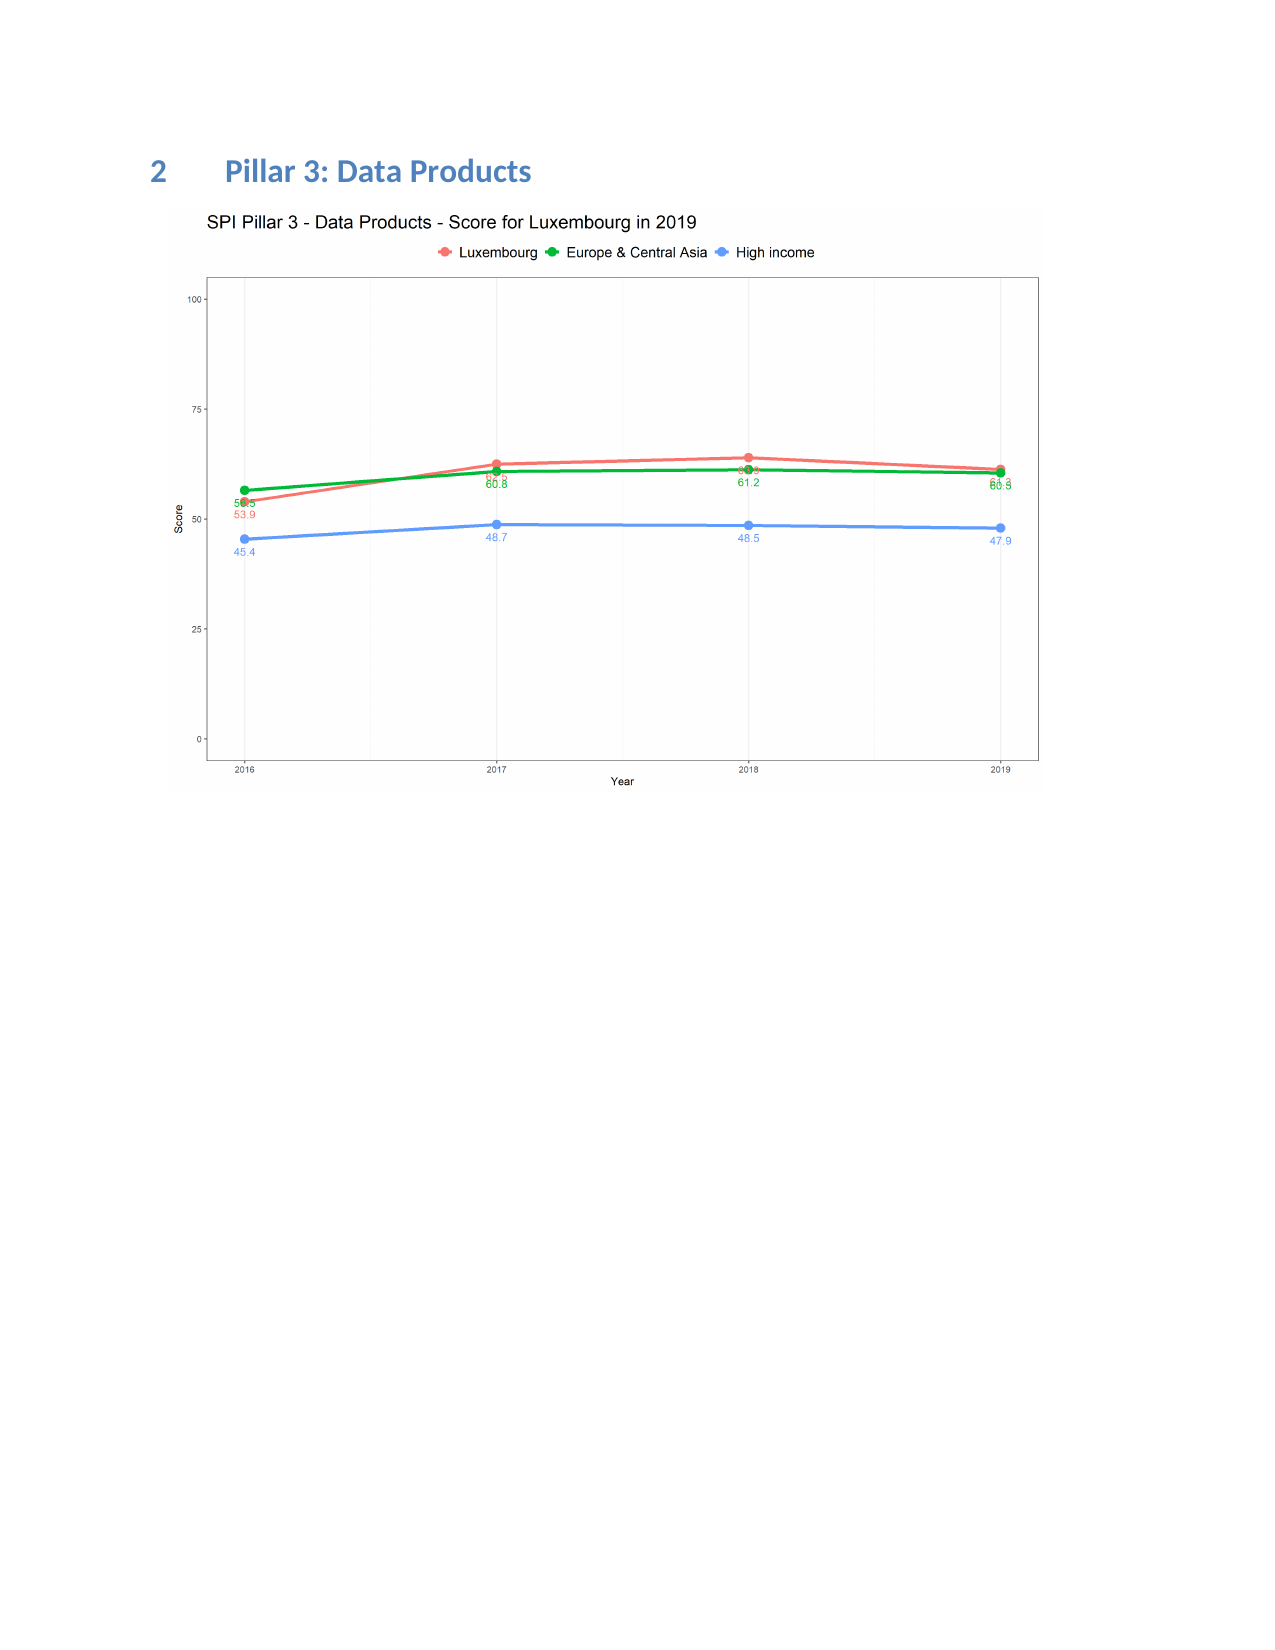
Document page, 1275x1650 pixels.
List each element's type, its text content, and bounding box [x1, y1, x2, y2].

subtitle 2 Pillar 3: Data Products [150, 150, 1125, 191]
picture [168, 209, 1044, 793]
